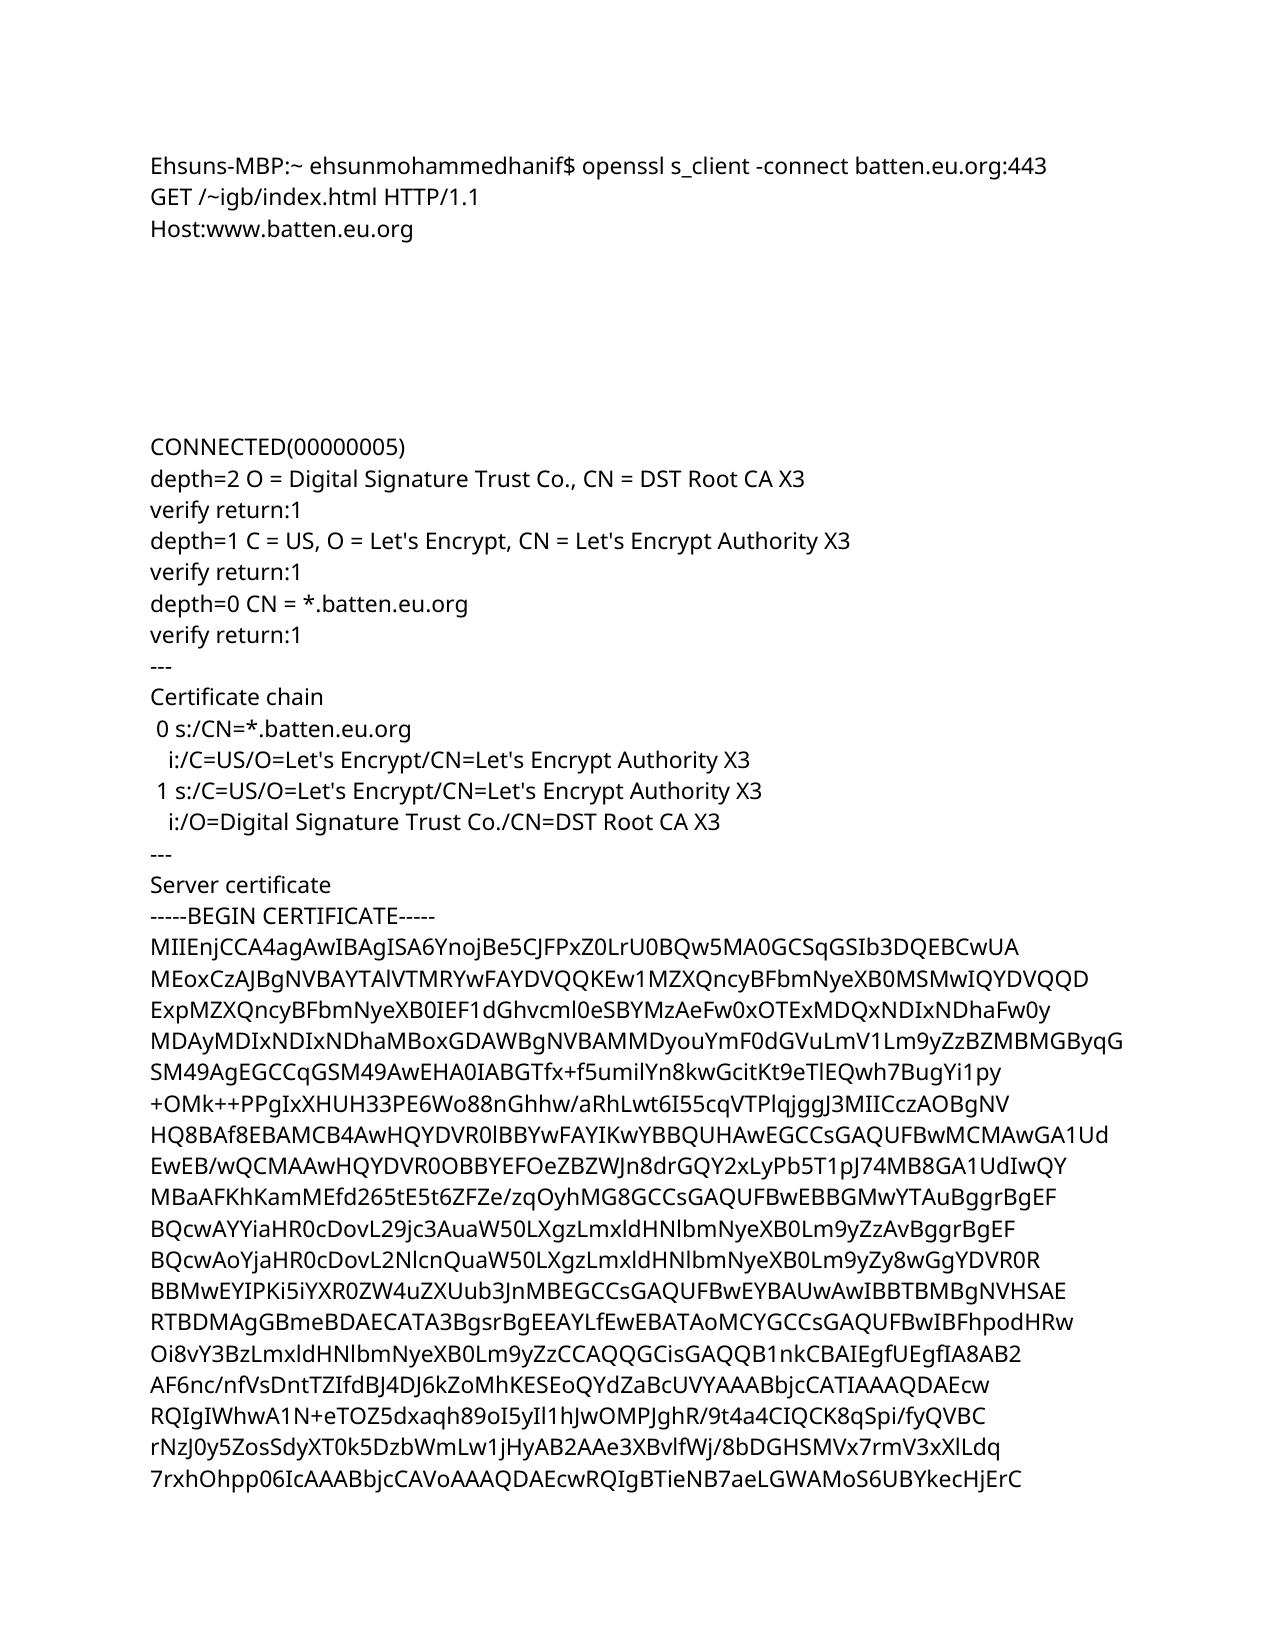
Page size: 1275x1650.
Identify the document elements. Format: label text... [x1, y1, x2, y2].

text Host:www.batten.eu.org [150, 212, 1125, 244]
text 0 s:/CN=*.batten.eu.org [150, 712, 1125, 744]
text CONNECTED(00000005) [150, 431, 1125, 462]
text i:/C=US/O=Let's Encrypt/CN=Let's Encrypt Authority X3 [150, 744, 1125, 775]
text depth=1 C = US, O = Let's Encrypt, CN = Let's Encrypt Authority X3 [150, 525, 1125, 556]
text rNzJ0y5ZosSdyXT0k5DzbWmLw1jHyAB2AAe3XBvlfWj/8bDGHSMVx7rmV3xXlLdq [150, 1431, 1125, 1462]
text MDAyMDIxNDIxNDhaMBoxGDAWBgNVBAMMDyouYmF0dGVuLmV1Lm9yZzBZMBMGByqG [150, 1025, 1125, 1056]
text RTBDMAgGBmeBDAECATA3BgsrBgEEAYLfEwEBATAoMCYGCCsGAQUFBwIBFhpodHRw [150, 1306, 1125, 1337]
text RQIgIWhwA1N+eTOZ5dxaqh89oI5yIl1hJwOMPJghR/9t4a4CIQCK8qSpi/fyQVBC [150, 1400, 1125, 1431]
text depth=2 O = Digital Signature Trust Co., CN = DST Root CA X3 [150, 462, 1125, 494]
text Certificate chain [150, 681, 1125, 712]
text Ehsuns-MBP:~ ehsunmohammedhanif$ openssl s_client -connect batten.eu.org:443 [150, 150, 1125, 181]
text BQcwAoYjaHR0cDovL2NlcnQuaW50LXgzLmxldHNlbmNyeXB0Lm9yZy8wGgYDVR0R [150, 1244, 1125, 1275]
text MIIEnjCCA4agAwIBAgISA6YnojBe5CJFPxZ0LrU0BQw5MA0GCSqGSIb3DQEBCwUA [150, 931, 1125, 962]
text +OMk++PPgIxXHUH33PE6Wo88nGhhw/aRhLwt6I55cqVTPlqjggJ3MIICczAOBgNV [150, 1087, 1125, 1119]
text MEoxCzAJBgNVBAYTAlVTMRYwFAYDVQQKEw1MZXQncyBFbmNyeXB0MSMwIQYDVQQD [150, 962, 1125, 994]
text SM49AgEGCCqGSM49AwEHA0IABGTfx+f5umilYn8kwGcitKt9eTlEQwh7BugYi1py [150, 1056, 1125, 1087]
text Oi8vY3BzLmxldHNlbmNyeXB0Lm9yZzCCAQQGCisGAQQB1nkCBAIEgfUEgfIA8AB2 [150, 1337, 1125, 1369]
text i:/O=Digital Signature Trust Co./CN=DST Root CA X3 [150, 806, 1125, 837]
text HQ8BAf8EBAMCB4AwHQYDVR0lBBYwFAYIKwYBBQUHAwEGCCsGAQUFBwMCMAwGA1Ud [150, 1119, 1125, 1150]
text --- [150, 650, 1125, 681]
text ExpMZXQncyBFbmNyeXB0IEF1dGhvcml0eSBYMzAeFw0xOTExMDQxNDIxNDhaFw0y [150, 994, 1125, 1025]
text BQcwAYYiaHR0cDovL29jc3AuaW50LXgzLmxldHNlbmNyeXB0Lm9yZzAvBggrBgEF [150, 1212, 1125, 1244]
text MBaAFKhKamMEfd265tE5t6ZFZe/zqOyhMG8GCCsGAQUFBwEBBGMwYTAuBggrBgEF [150, 1181, 1125, 1212]
text GET /~igb/index.html HTTP/1.1 [150, 181, 1125, 212]
text verify return:1 [150, 494, 1125, 525]
text depth=0 CN = *.batten.eu.org [150, 587, 1125, 619]
text EwEB/wQCMAAwHQYDVR0OBBYEFOeZBZWJn8drGQY2xLyPb5T1pJ74MB8GA1UdIwQY [150, 1150, 1125, 1181]
text 1 s:/C=US/O=Let's Encrypt/CN=Let's Encrypt Authority X3 [150, 775, 1125, 806]
text Server certificate [150, 869, 1125, 900]
text AF6nc/nfVsDntTZIfdBJ4DJ6kZoMhKESEoQYdZaBcUVYAAABbjcCATIAAAQDAEcw [150, 1369, 1125, 1400]
text BBMwEYIPKi5iYXR0ZW4uZXUub3JnMBEGCCsGAQUFBwEYBAUwAwIBBTBMBgNVHSAE [150, 1275, 1125, 1306]
text 7rxhOhpp06IcAAABbjcCAVoAAAQDAEcwRQIgBTieNB7aeLGWAMoS6UBYkecHjErC [150, 1462, 1125, 1494]
text --- [150, 837, 1125, 869]
text verify return:1 [150, 556, 1125, 587]
text -----BEGIN CERTIFICATE----- [150, 900, 1125, 931]
text verify return:1 [150, 619, 1125, 650]
